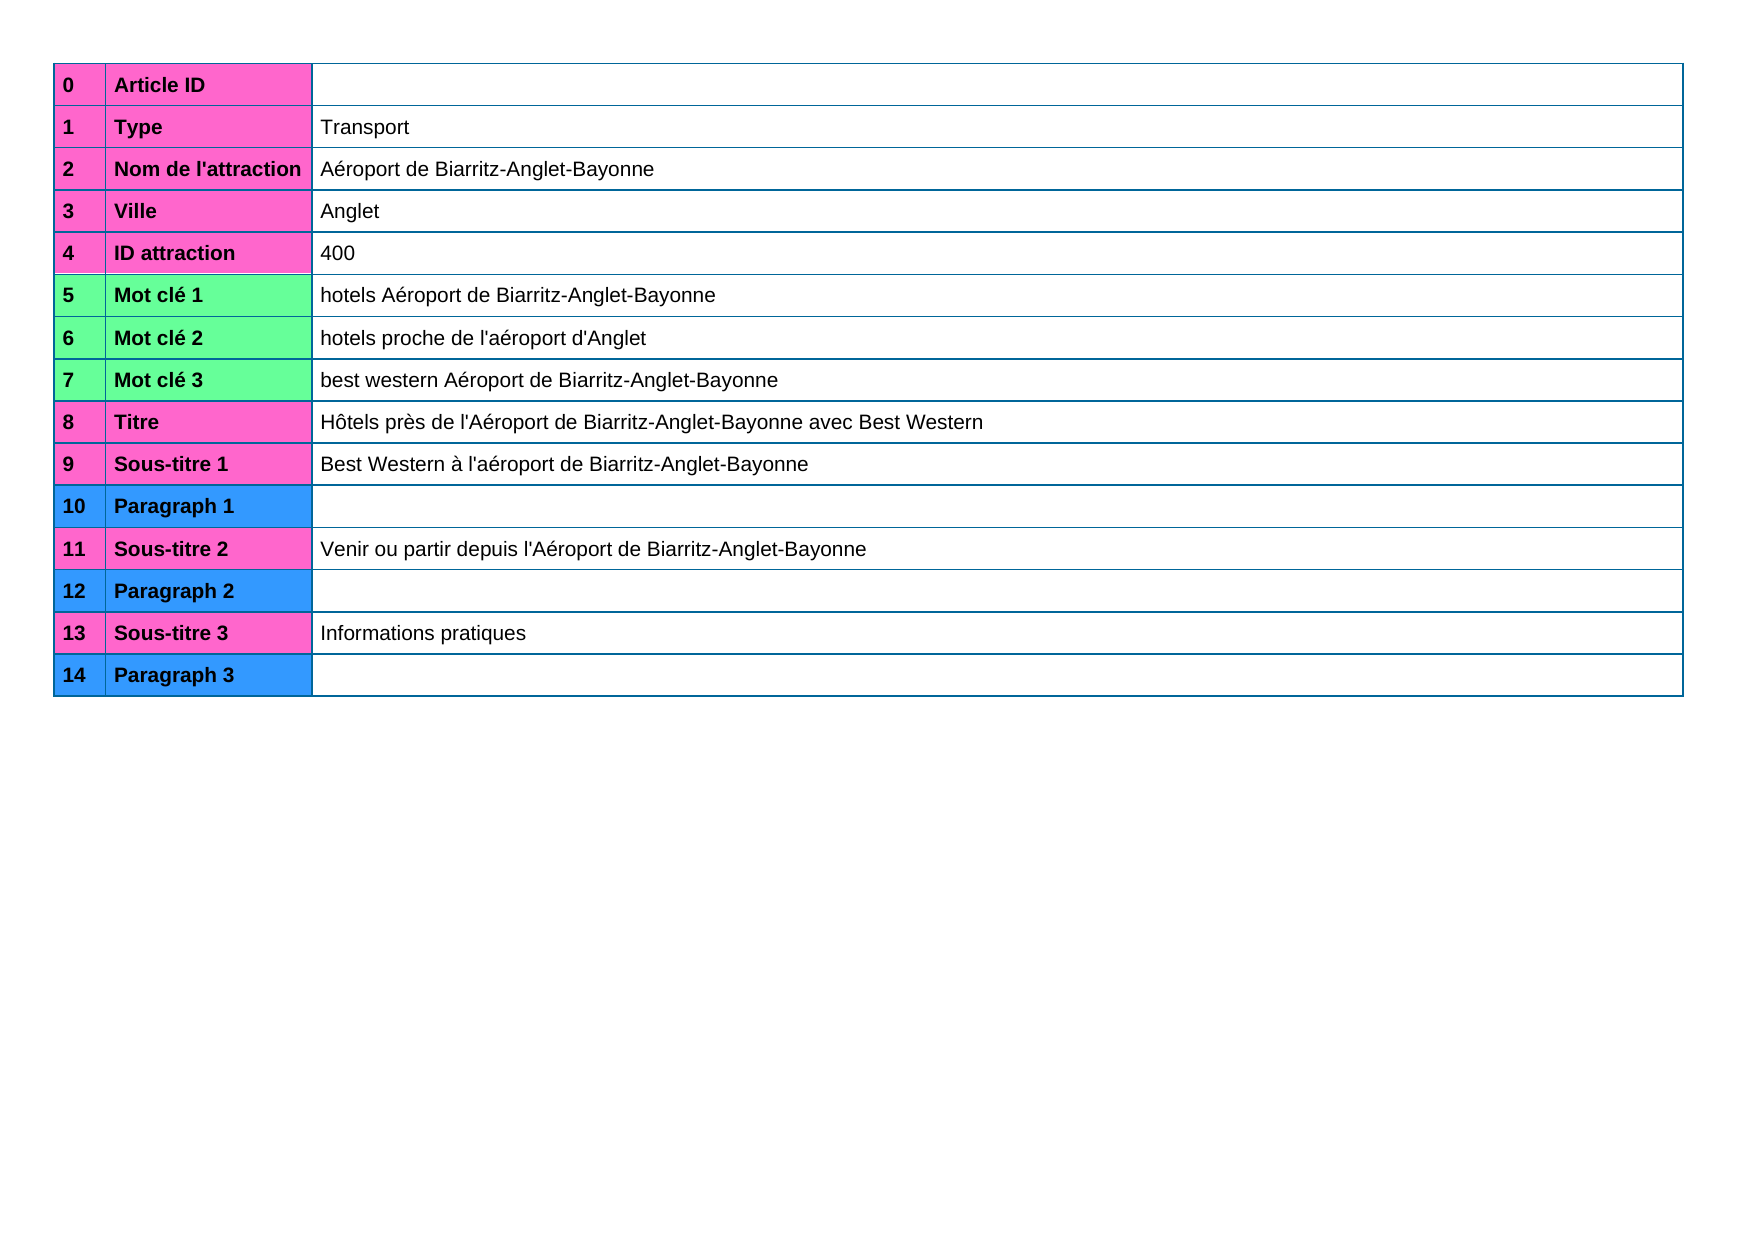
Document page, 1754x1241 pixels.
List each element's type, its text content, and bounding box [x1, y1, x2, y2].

table_cell [313, 655, 1682, 695]
table_cell Anglet [313, 191, 1682, 231]
table_cell Mot clé 3 [106, 360, 311, 400]
table_cell Mot clé 2 [106, 317, 311, 358]
table_cell 5 [55, 275, 105, 316]
table_cell 4 [55, 233, 105, 273]
table_cell hotels Aéroport de Biarritz-Anglet-Bayonne [313, 275, 1682, 316]
table_cell Titre [106, 402, 311, 442]
table_cell 8 [55, 402, 105, 442]
table_cell 1 [55, 106, 105, 147]
table_cell 7 [55, 360, 105, 400]
table_header Article ID [106, 64, 311, 105]
table_cell [313, 570, 1682, 611]
table_cell 3 [55, 191, 105, 231]
table_cell 400 [313, 233, 1682, 273]
table_cell Nom de l'attraction [106, 148, 311, 189]
table_cell Sous-titre 2 [106, 528, 311, 569]
table_cell Paragraph 1 [106, 486, 311, 527]
table_cell 9 [55, 444, 105, 484]
table_cell ID attraction [106, 233, 311, 273]
table_cell 10 [55, 486, 105, 527]
table_header 0 [55, 64, 105, 105]
table_cell 13 [55, 613, 105, 653]
table_cell 6 [55, 317, 105, 358]
table_cell Aéroport de Biarritz-Anglet-Bayonne [313, 148, 1682, 189]
table_cell Sous-titre 3 [106, 613, 311, 653]
table_cell Best Western à l'aéroport de Biarritz-Anglet-Bayonne [313, 444, 1682, 484]
table_cell [313, 486, 1682, 527]
table_cell hotels proche de l'aéroport d'Anglet [313, 317, 1682, 358]
table_cell Paragraph 3 [106, 655, 311, 695]
table_cell Informations pratiques [313, 613, 1682, 653]
table_cell Mot clé 1 [106, 275, 311, 316]
table_cell Sous-titre 1 [106, 444, 311, 484]
table_cell Paragraph 2 [106, 570, 311, 611]
table_cell 12 [55, 570, 105, 611]
table_header [313, 64, 1682, 105]
table_cell Ville [106, 191, 311, 231]
table_cell 11 [55, 528, 105, 569]
table_cell Hôtels près de l'Aéroport de Biarritz-Anglet-Bayonne avec Best Western [313, 402, 1682, 442]
table_cell 2 [55, 148, 105, 189]
table_cell Type [106, 106, 311, 147]
table_cell Transport [313, 106, 1682, 147]
table_cell Venir ou partir depuis l'Aéroport de Biarritz-Anglet-Bayonne [313, 528, 1682, 569]
table_cell best western Aéroport de Biarritz-Anglet-Bayonne [313, 360, 1682, 400]
table_cell 14 [55, 655, 105, 695]
